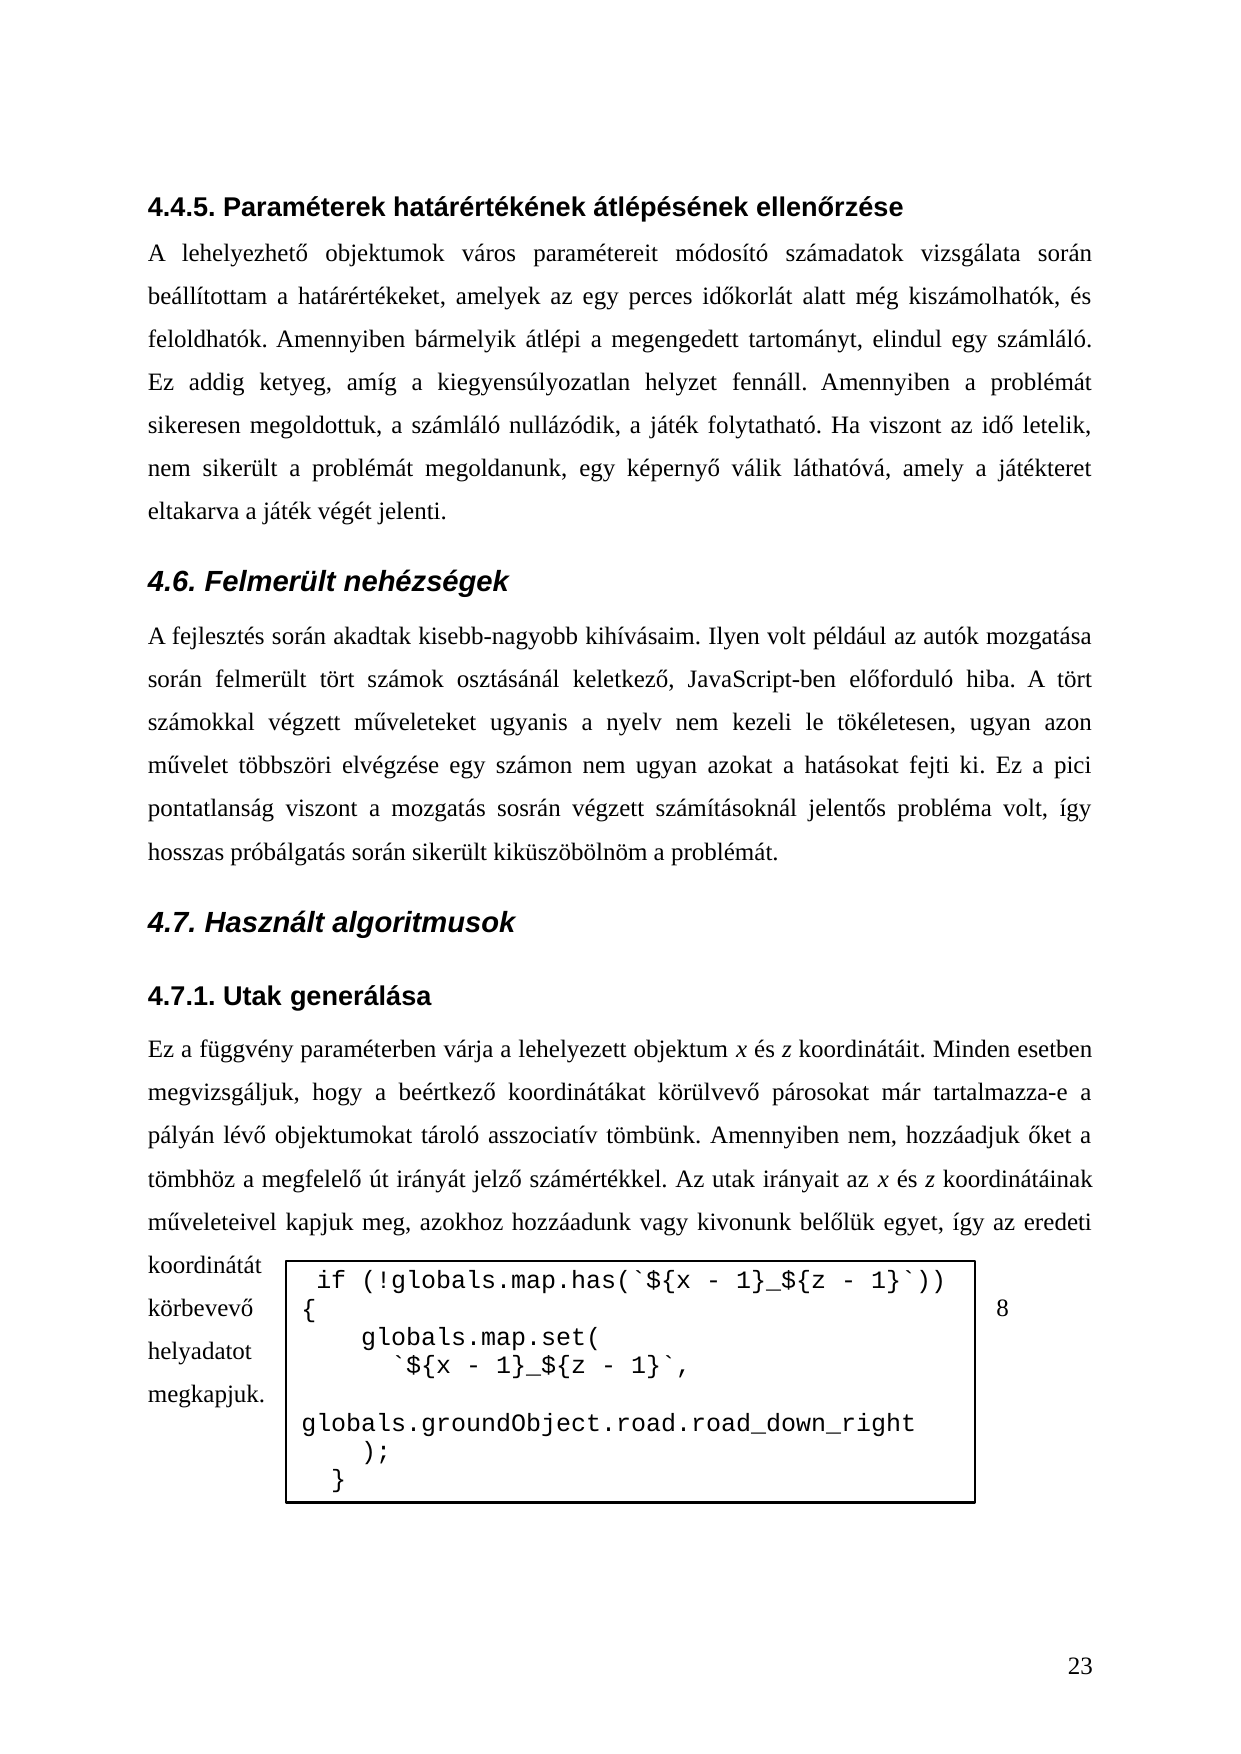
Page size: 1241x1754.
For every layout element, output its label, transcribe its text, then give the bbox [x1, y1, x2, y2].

text 4.4.5. Paraméterek határértékének átlépésének ellenőrzése [148, 191, 1093, 222]
subtitle 4.7.1. Utak generálása [148, 980, 1093, 1011]
subtitle 4.6. Felmerült nehézségek [148, 564, 1093, 598]
text A lehelyezhető objektumok város paramétereit módosító számadatok vizsgálata során beállítottam a határértékeket, amelyek az egy perces időkorlát alatt még kiszámolhatók, és feloldhatók. Amennyiben bármelyik átlépi a megengedett tartományt, elindul egy számláló. Ez addig ketyeg, amíg a kiegyensúlyozatlan helyzet fennáll. Amennyiben a problémát sikeresen megoldottuk, a számláló nullázódik, a játék folytatható. Ha viszont az idő letelik, nem sikerült a problémát megoldanunk, egy képernyő válik láthatóvá, amely a játékteret eltakarva a játék végét jelenti. [148, 238, 1093, 525]
text A fejlesztés során akadtak kisebb-nagyobb kihívásaim. Ilyen volt például az autók mozgatása során felmerült tört számok osztásánál keletkező, JavaScript-ben előforduló hiba. A tört számokkal végzett műveleteket ugyanis a nyelv nem kezeli le tökéletesen, ugyan azon művelet többszöri elvégzése egy számon nem ugyan azokat a hatásokat fejti ki. Ez a pici pontatlanság viszont a mozgatás sosrán végzett számításoknál jelentős probléma volt, így hosszas próbálgatás során sikerült kiküszöbölnöm a problémát. [148, 621, 1093, 865]
subtitle 4.7. Használt algoritmusok [148, 905, 1093, 938]
text Ez a függvény paraméterben várja a lehelyezett objektum x és z koordinátáit. Minden esetben megvizsgáljuk, hogy a beértkező koordinátákat körülvevő párosokat már tartalmazza-e a pályán lévő objektumokat tároló asszociatív tömbünk. Amennyiben nem, hozzáadjuk őket a tömbhöz a megfelelő út irányát jelző számértékkel. Az utak irányait az x és z koordinátáinak műveleteivel kapjuk meg, azokhoz hozzáadunk vagy kivonunk belőlük egyet, így az eredeti koordinátát körbevevő 8 helyadatot megkapjuk. [148, 1034, 1093, 1408]
